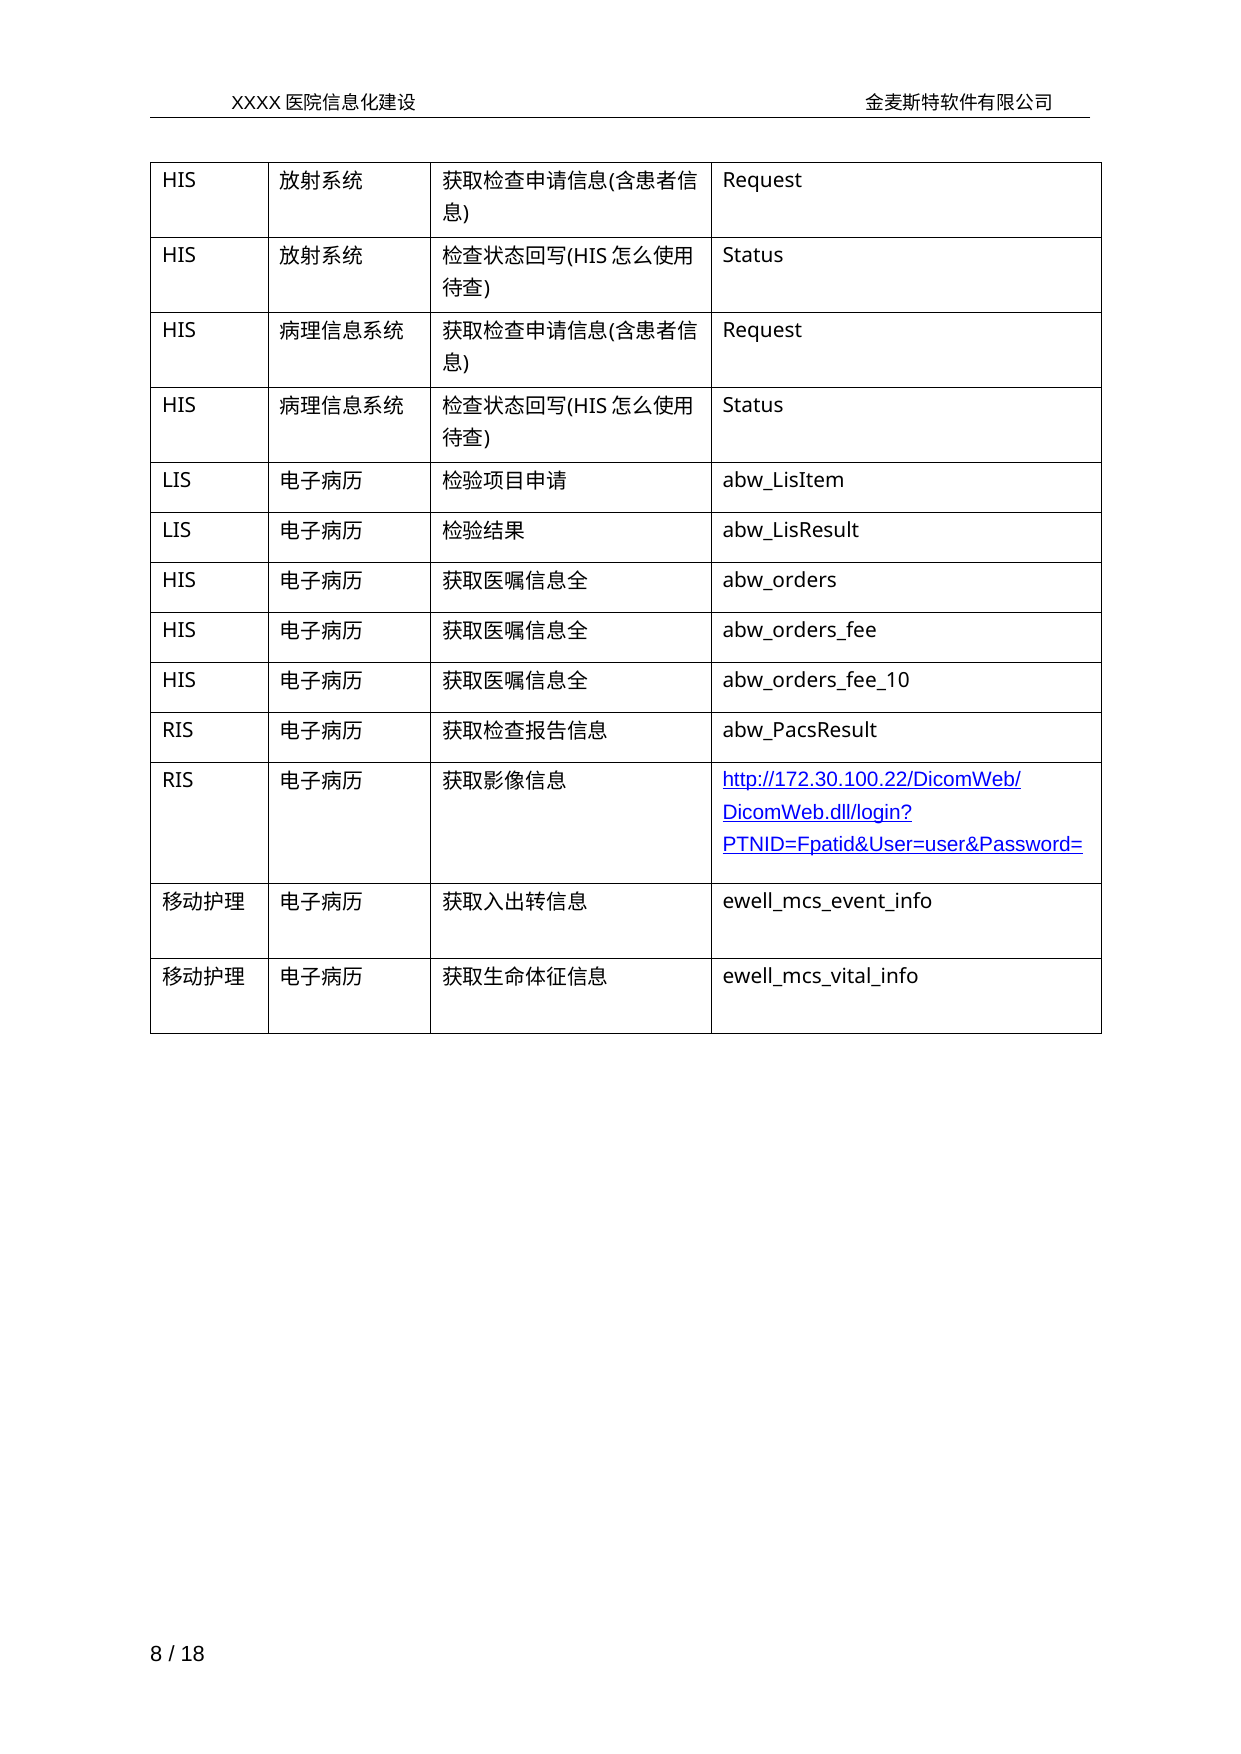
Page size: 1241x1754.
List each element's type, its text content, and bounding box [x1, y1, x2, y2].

table_cell 获取检查报告信息 [431, 713, 711, 762]
table_cell HIS [151, 238, 268, 312]
table_cell 获取检查申请信息(含患者信息) [431, 313, 711, 387]
table_cell abw_LisResult [712, 513, 1101, 562]
table_cell Status [712, 238, 1101, 312]
table_cell 电子病历 [269, 463, 430, 512]
table_cell abw_orders_fee_10 [712, 663, 1101, 712]
table_cell 电子病历 [269, 663, 430, 712]
table_cell HIS [151, 388, 268, 462]
table_cell 放射系统 [269, 238, 430, 312]
table_cell http://172.30.100.22/DicomWeb/DicomWeb.dll/login?PTNID=Fpatid&User=user&Password= [712, 763, 1101, 883]
table_cell HIS [151, 563, 268, 612]
table_cell 放射系统 [269, 163, 430, 237]
table_cell 电子病历 [269, 513, 430, 562]
table_cell 获取生命体征信息 [431, 959, 711, 1033]
table_cell abw_orders_fee [712, 613, 1101, 662]
table_cell 电子病历 [269, 763, 430, 883]
table_cell 病理信息系统 [269, 313, 430, 387]
table_cell 移动护理 [151, 959, 268, 1033]
table_cell ewell_mcs_vital_info [712, 959, 1101, 1033]
table_cell HIS [151, 613, 268, 662]
table_cell 获取影像信息 [431, 763, 711, 883]
table_cell ewell_mcs_event_info [712, 884, 1101, 958]
table_cell abw_PacsResult [712, 713, 1101, 762]
table_cell 检验结果 [431, 513, 711, 562]
table_cell HIS [151, 163, 268, 237]
table_cell 电子病历 [269, 563, 430, 612]
table_cell 移动护理 [151, 884, 268, 958]
table_cell Request [712, 313, 1101, 387]
table_cell 获取医嘱信息全 [431, 613, 711, 662]
table_cell 电子病历 [269, 959, 430, 1033]
table_cell 获取医嘱信息全 [431, 663, 711, 712]
table_cell Status [712, 388, 1101, 462]
table_cell HIS [151, 663, 268, 712]
table_cell Request [712, 163, 1101, 237]
table_cell 检查状态回写(HIS怎么使用待查) [431, 388, 711, 462]
table_cell 病理信息系统 [269, 388, 430, 462]
table_cell 电子病历 [269, 613, 430, 662]
table_cell 获取检查申请信息(含患者信息) [431, 163, 711, 237]
table_cell 获取入出转信息 [431, 884, 711, 958]
table_cell RIS [151, 713, 268, 762]
table_cell LIS [151, 463, 268, 512]
table_cell 获取医嘱信息全 [431, 563, 711, 612]
table_cell abw_LisItem [712, 463, 1101, 512]
table_cell LIS [151, 513, 268, 562]
table_cell HIS [151, 313, 268, 387]
table_cell 检查状态回写(HIS怎么使用待查) [431, 238, 711, 312]
table_cell 检验项目申请 [431, 463, 711, 512]
table_cell abw_orders [712, 563, 1101, 612]
table_cell 电子病历 [269, 884, 430, 958]
table_cell 电子病历 [269, 713, 430, 762]
table_cell RIS [151, 763, 268, 883]
